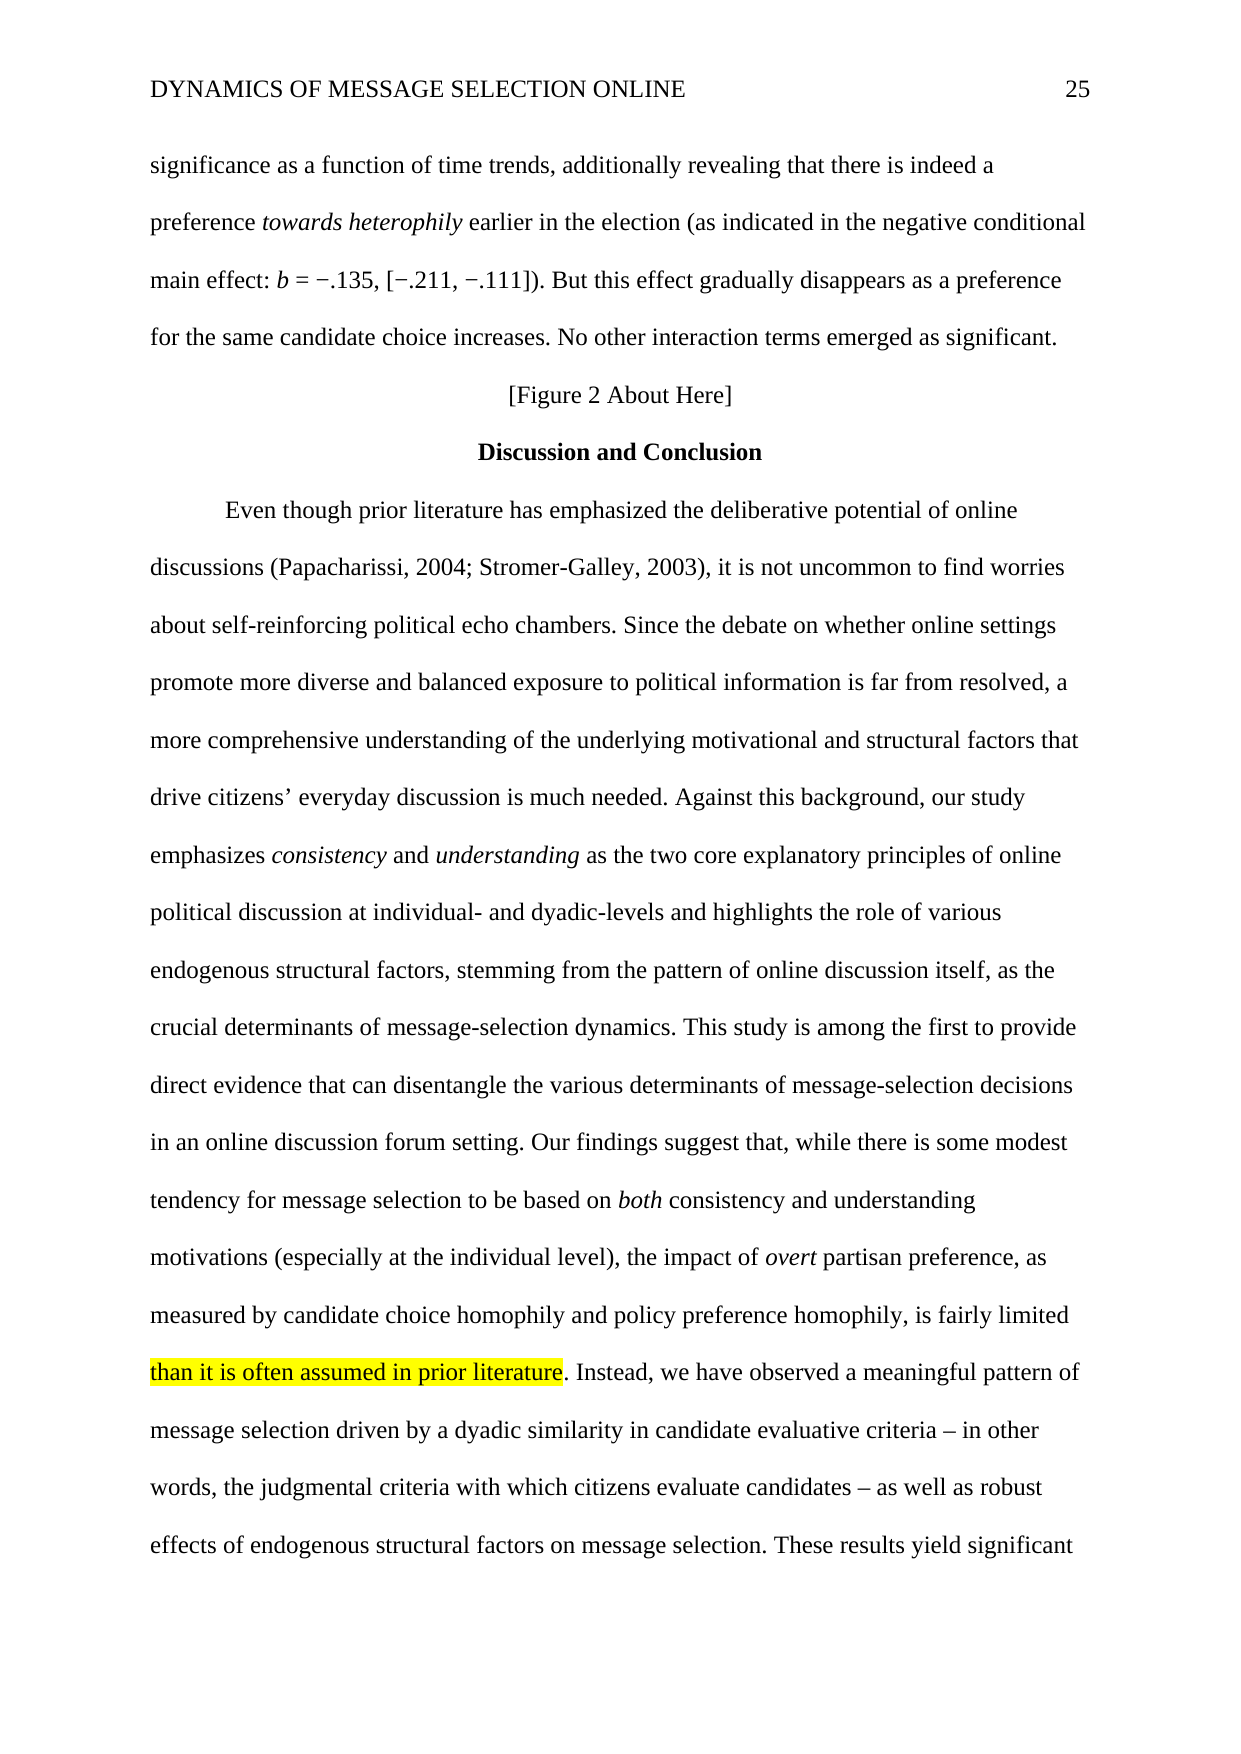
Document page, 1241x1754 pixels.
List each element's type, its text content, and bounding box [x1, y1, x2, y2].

text [Figure 2 About Here] [150, 380, 1090, 409]
text Discussion and Conclusion [150, 437, 1090, 466]
